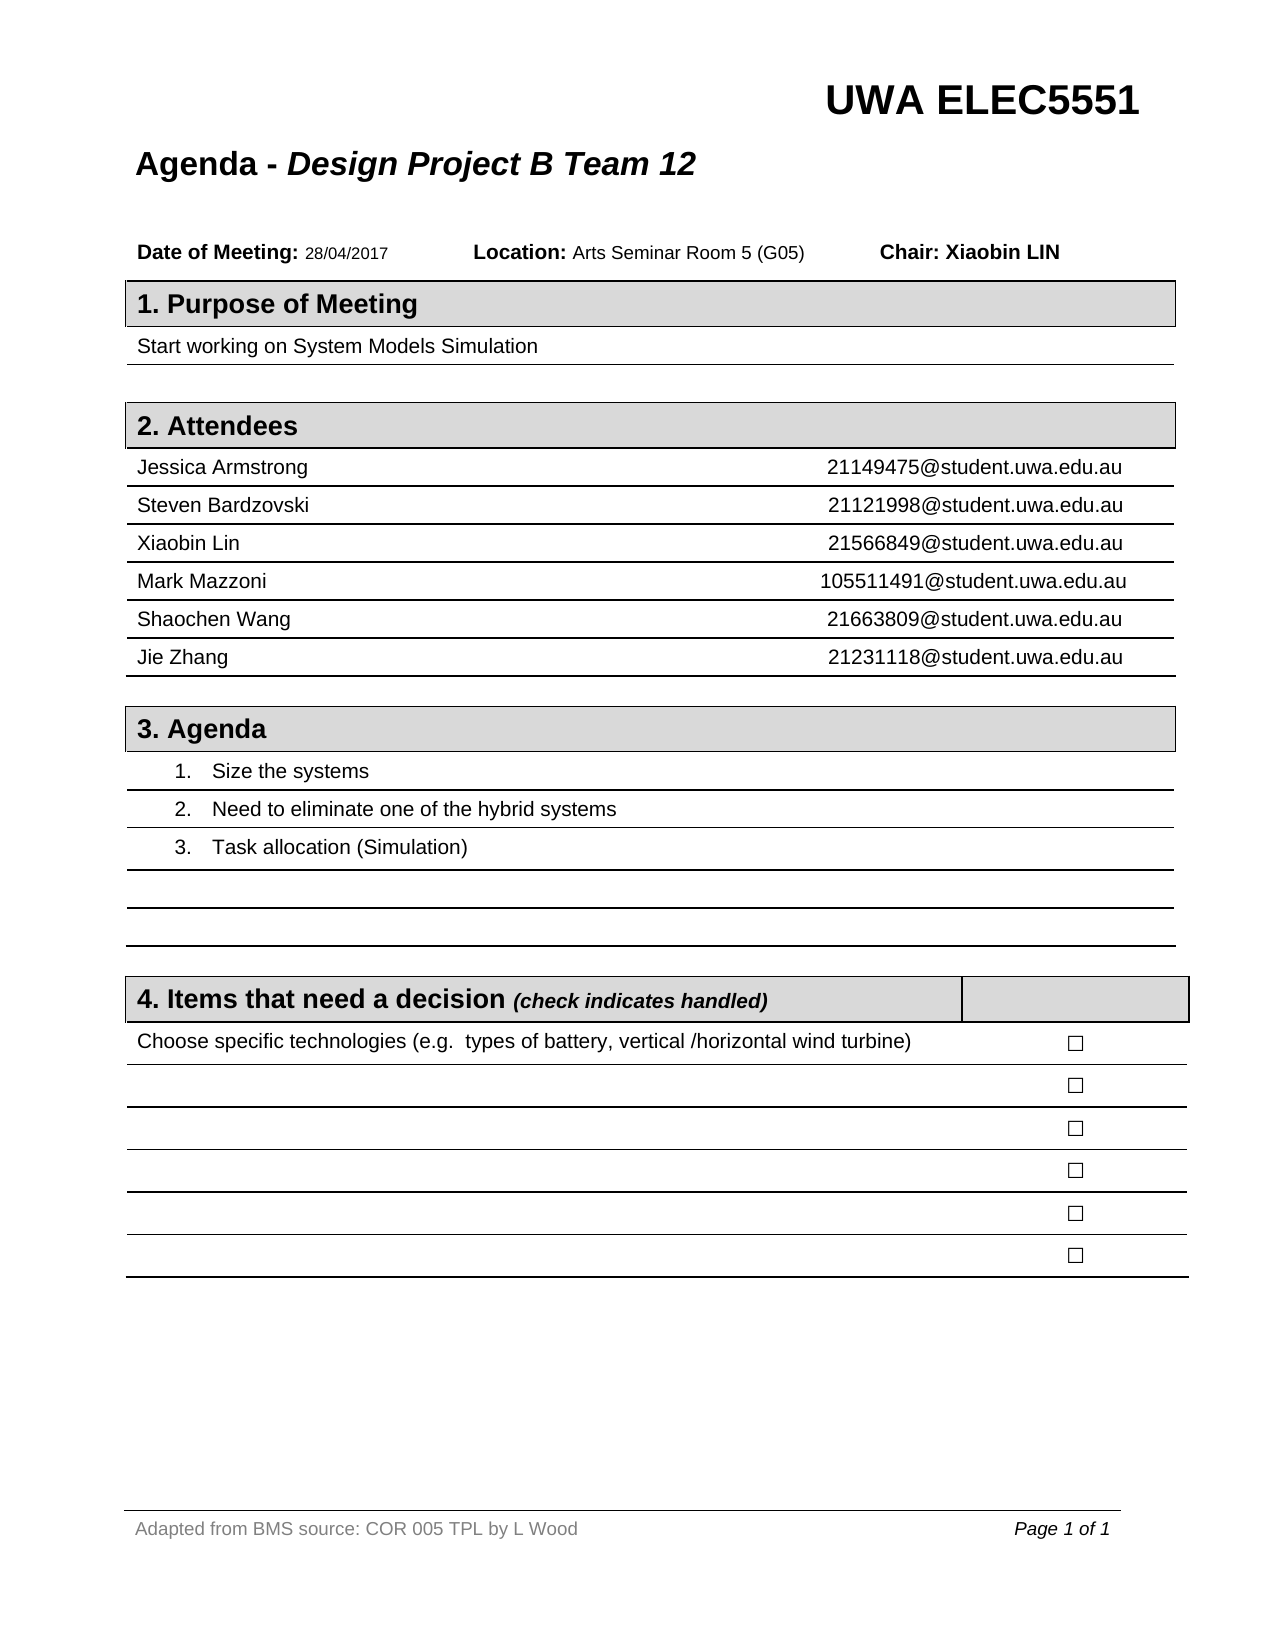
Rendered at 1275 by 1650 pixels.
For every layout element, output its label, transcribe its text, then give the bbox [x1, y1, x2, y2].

table_cell Mark Mazzoni 105511491@student.uwa.edu.au [126, 561, 1176, 599]
table_cell Start working on System Models Simulation [126, 327, 1176, 364]
table_cell Jessica Armstrong 21149475@student.uwa.edu.au [126, 448, 1176, 485]
table_cell [126, 907, 1176, 945]
table_cell Need to eliminate one of the hybrid systems [126, 789, 1176, 827]
table_cell [126, 1234, 962, 1276]
table_cell [126, 364, 1176, 402]
table_header [963, 977, 1188, 1021]
table_cell [126, 869, 1176, 907]
table_header Location: Arts Seminar Room 5 (G05) Chair: Xiaobin LIN [444, 233, 1176, 280]
table_cell Xiaobin Lin 21566849@student.uwa.edu.au [126, 523, 1176, 561]
table_cell 1. Purpose of Meeting [126, 281, 1175, 326]
table_cell [126, 1106, 962, 1148]
table_cell Task allocation (Simulation) [126, 827, 1176, 869]
table_header 3. Agenda [126, 707, 1175, 751]
table_cell [126, 1191, 962, 1233]
table_cell [126, 1064, 962, 1106]
table_cell Shaochen Wang 21663809@student.uwa.edu.au [126, 599, 1176, 637]
table_cell [126, 1149, 962, 1191]
table_cell Choose specific technologies (e.g. types of battery, vertical /horizontal wind turbine) [126, 1022, 962, 1063]
table_cell Size the systems [126, 752, 1176, 789]
table_header 4. Items that need a decision (check indicates handled) [126, 977, 961, 1021]
subtitle Agenda - Design Project B Team 12 [135, 144, 1140, 183]
table_header Date of Meeting: 28/04/2017 [126, 233, 444, 280]
table_cell 2. Attendees [126, 403, 1175, 447]
table_cell Steven Bardzovski 21121998@student.uwa.edu.au [126, 485, 1176, 523]
table_cell Jie Zhang 21231118@student.uwa.edu.au [126, 637, 1176, 675]
